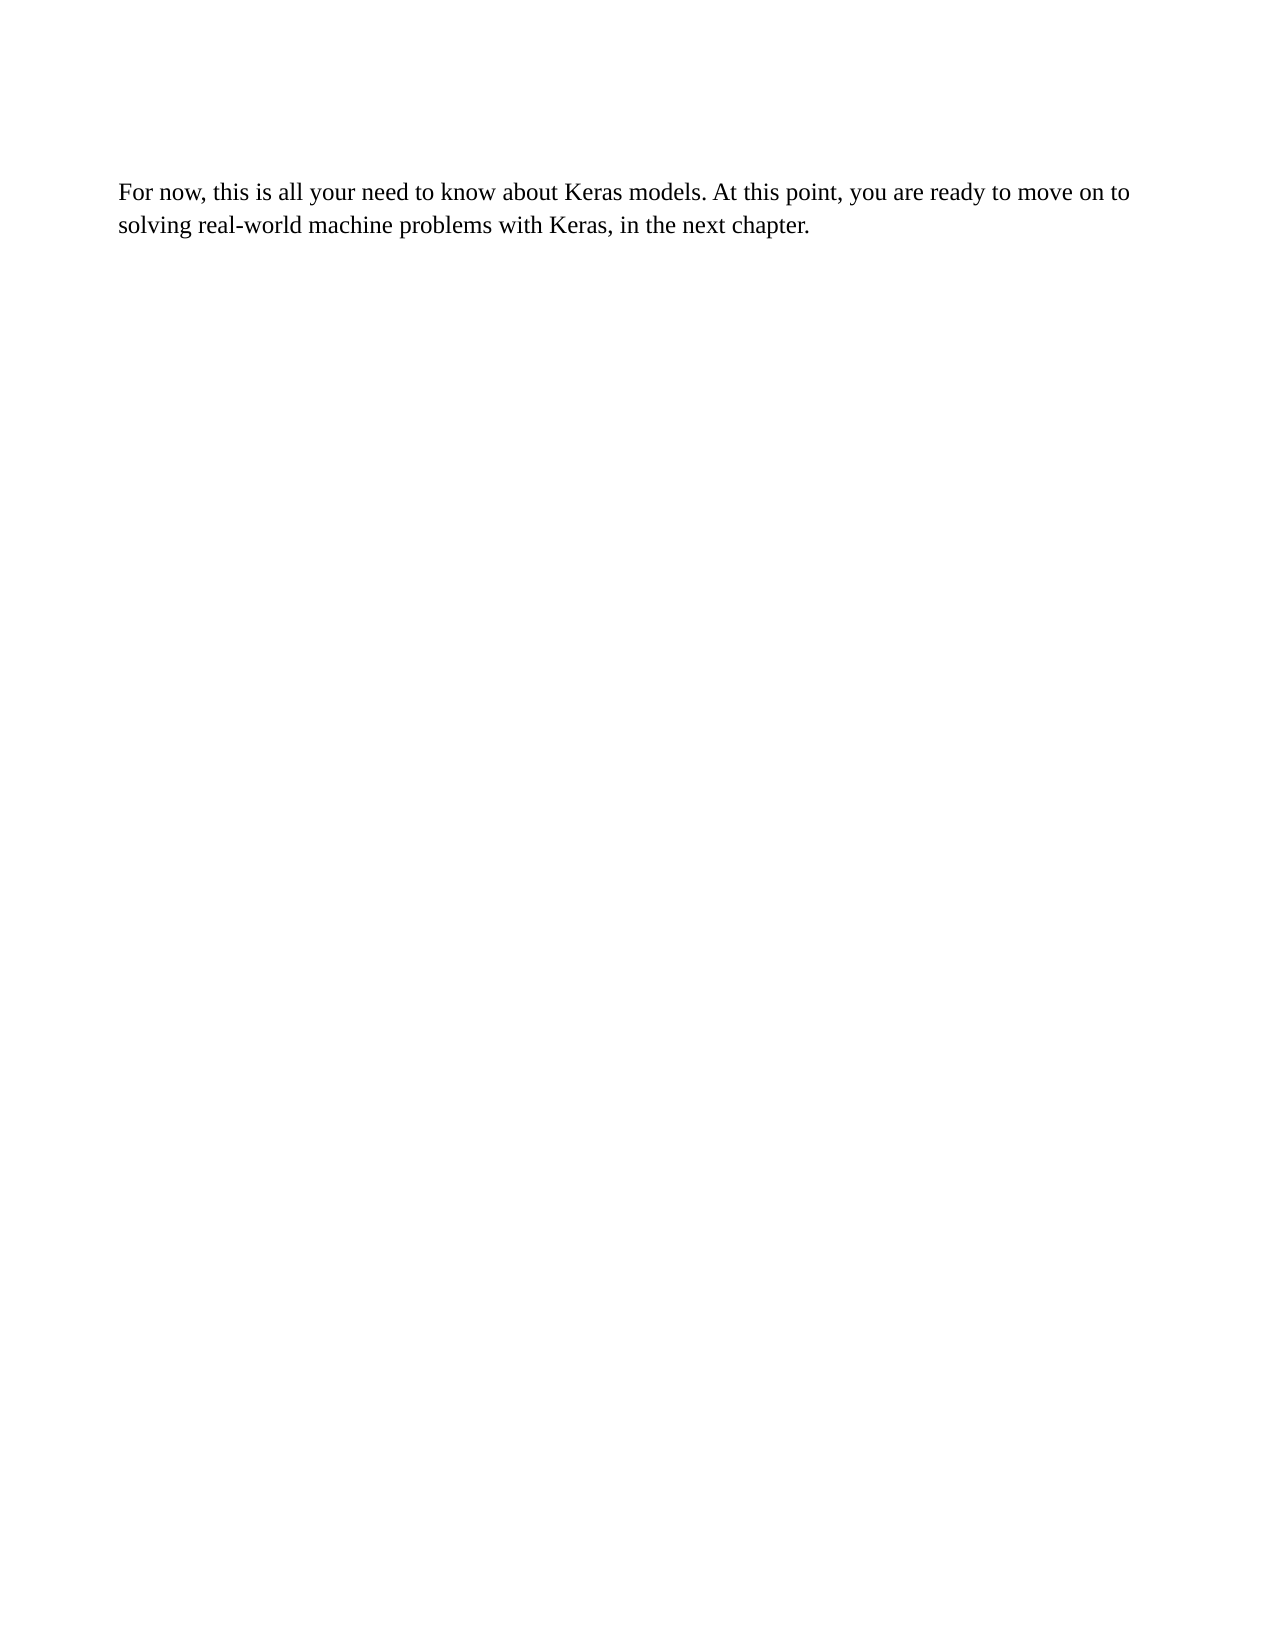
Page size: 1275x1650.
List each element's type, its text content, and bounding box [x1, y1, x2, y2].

text For now, this is all your need to know about Keras models. At this point, you are ready to move on to solving real-world machine problems with Keras, in the next chapter. [118, 177, 1157, 239]
